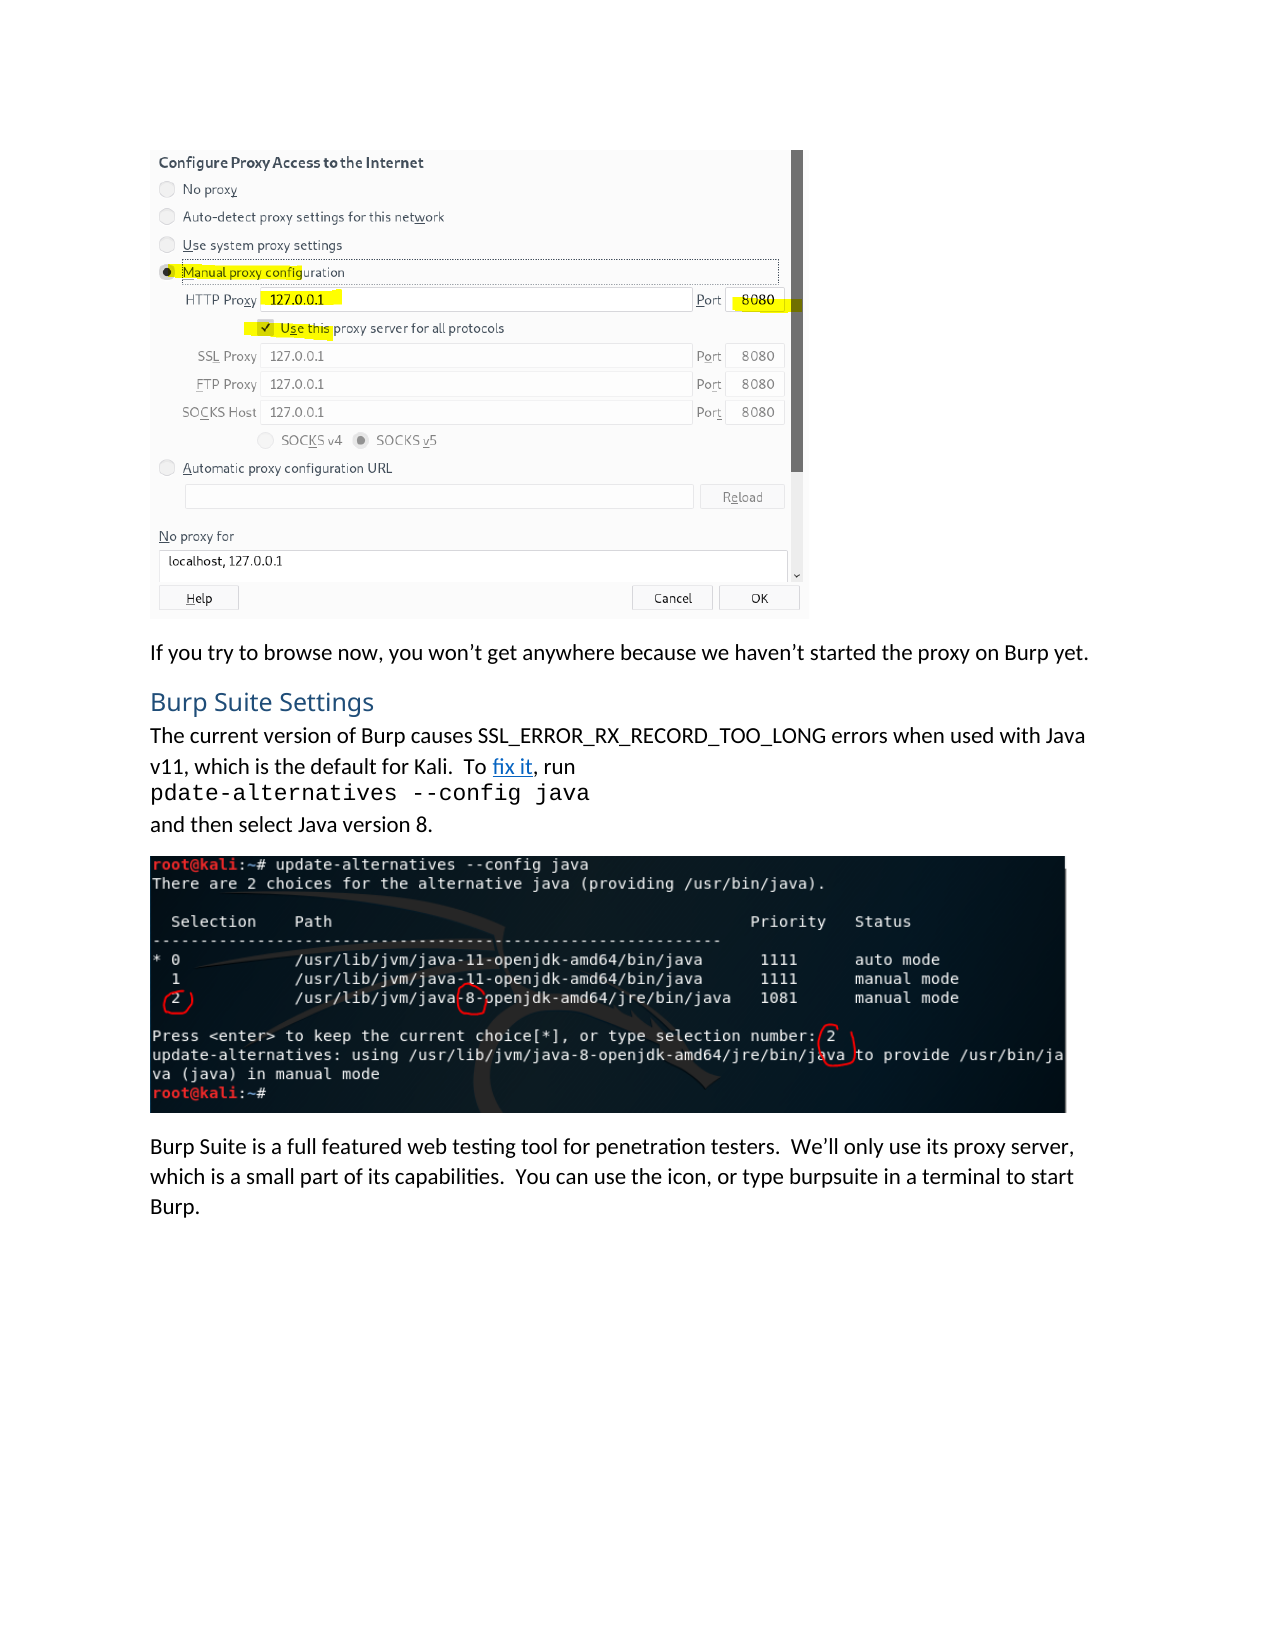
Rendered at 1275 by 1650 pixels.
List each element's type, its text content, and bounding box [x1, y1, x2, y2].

text If you try to browse now, you won’t get anywhere because we haven’t started the proxy on Burp yet. [150, 638, 1125, 666]
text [150, 1132, 1125, 1220]
picture [150, 856, 1067, 1113]
picture [150, 150, 810, 619]
subtitle Burp Suite Settings [150, 685, 1125, 719]
text The current version of Burp causes SSL_ERROR_RX_RECORD_TOO_LONG errors when used with Java v11, which is the default for Kali. To fix it, run pdate-alternatives --config java and then select Java version 8. [150, 722, 1125, 838]
